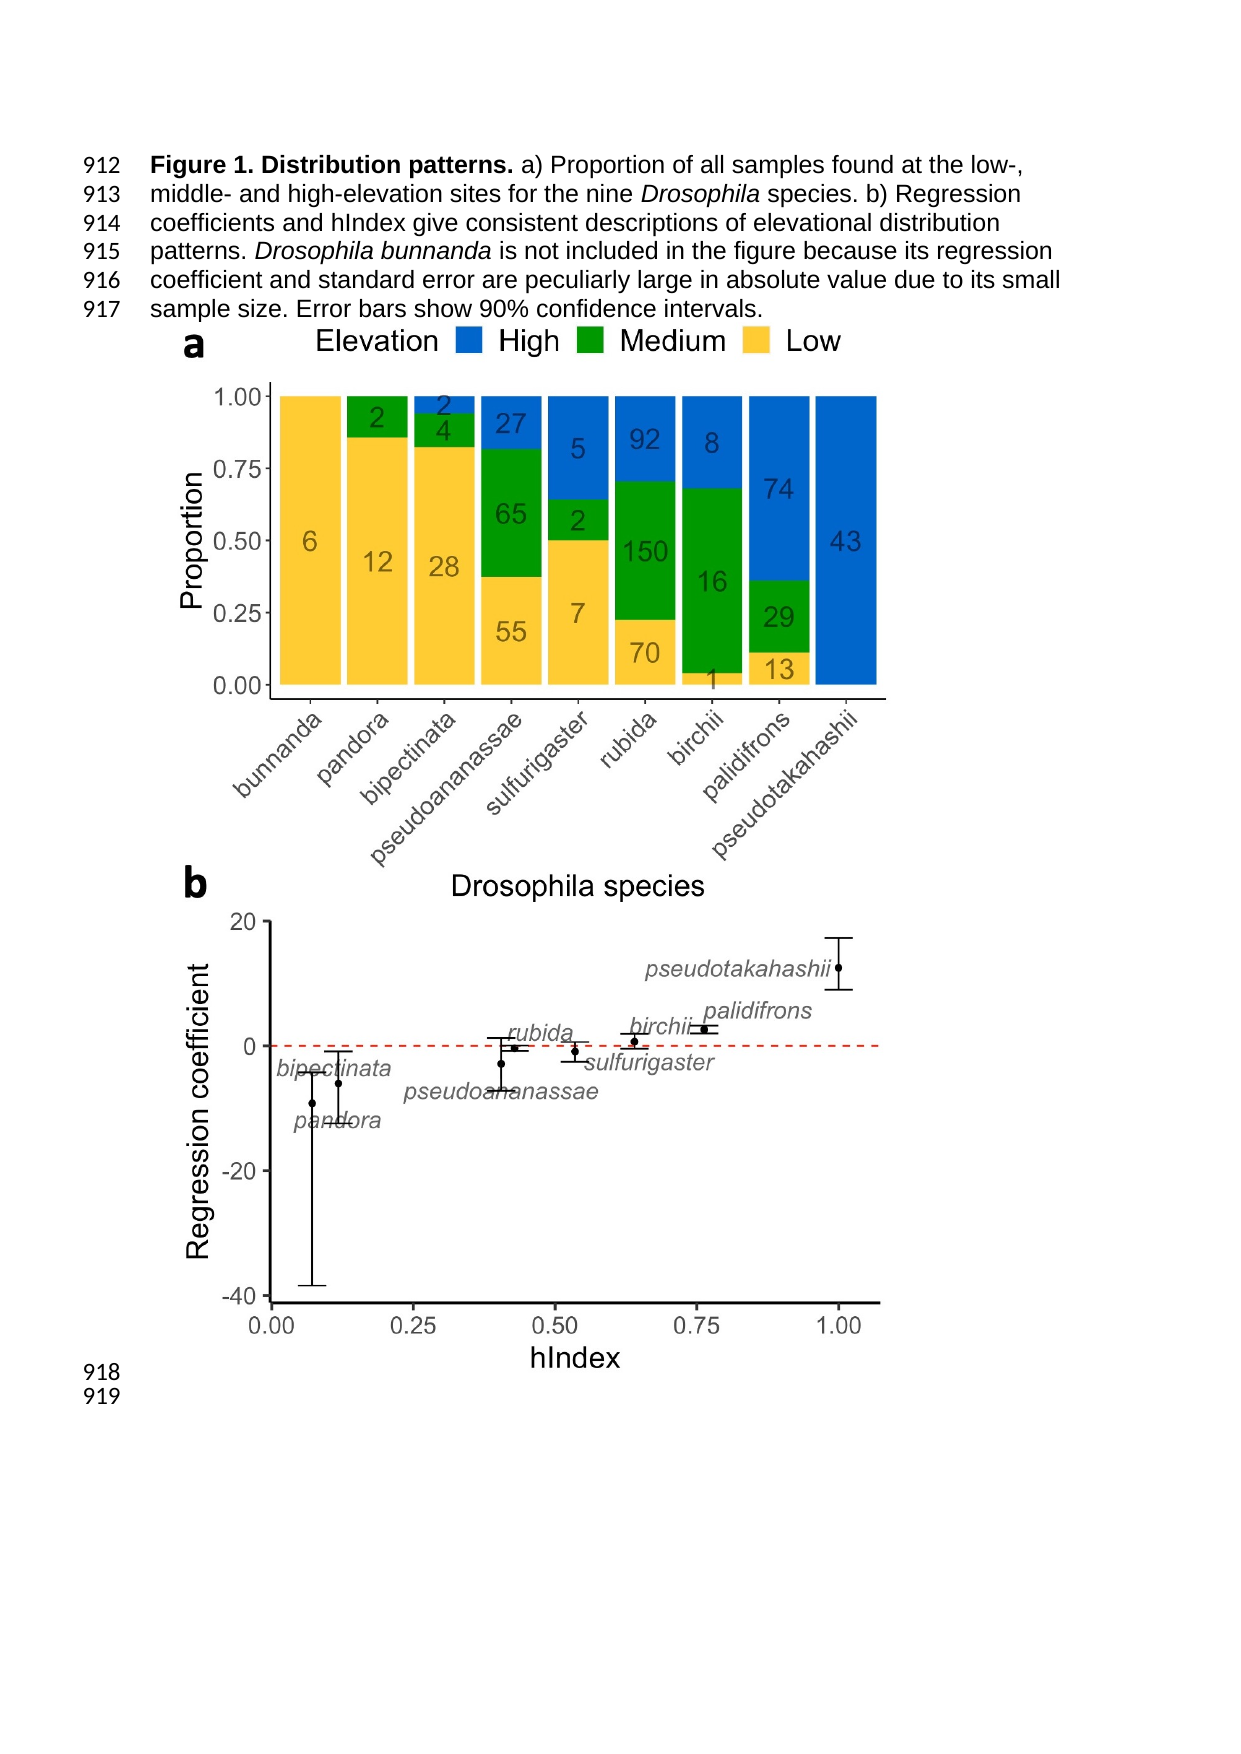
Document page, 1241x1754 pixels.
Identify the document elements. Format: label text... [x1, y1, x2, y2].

picture [150, 322, 914, 1381]
text Figure 1. Distribution patterns. a) Proportion of all samples found at the low-, middle- and high-elevation sites for the nine Drosophila species. b) Regression coefficients and hIndex give consistent descriptions of elevational distribution patterns. Drosophila bunnanda is not included in the figure because its regression coefficient and standard error are peculiarly large in absolute value due to its small sample size. Error bars show 90% confidence intervals. [150, 150, 1090, 322]
